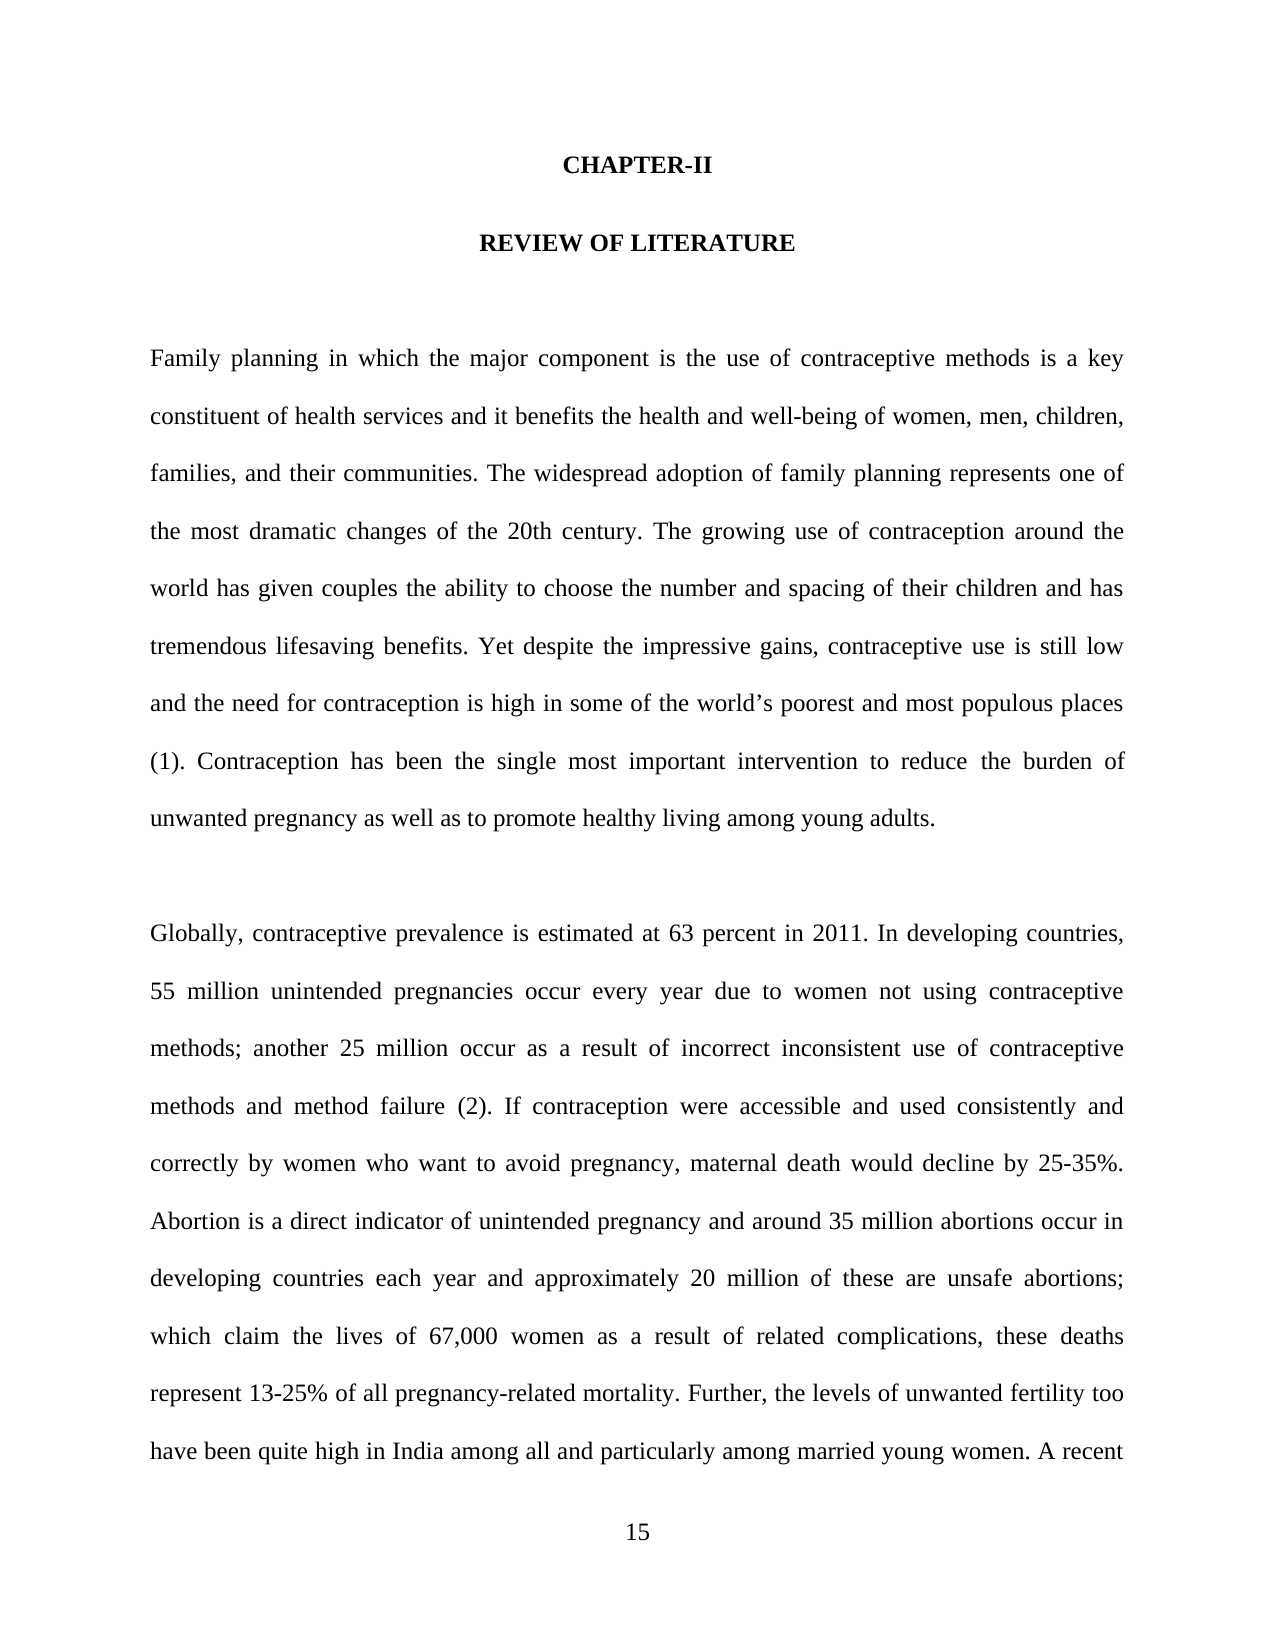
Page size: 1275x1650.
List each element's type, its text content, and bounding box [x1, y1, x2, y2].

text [150, 918, 1125, 1464]
text CHAPTER-II [150, 150, 1125, 179]
text Family planning in which the major component is the use of contraceptive methods is a key constituent of health services and it benefits the health and well-being of women, men, children, families, and their communities. The widespread adoption of family planning represents one of the most dramatic changes of the 20th century. The growing use of contraception around the world has given couples the ability to choose the number and spacing of their children and has tremendous lifesaving benefits. Yet despite the impressive gains, contraceptive use is still low and the need for contraception is high in some of the world’s poorest and most populous places . Contraception has been the single most important intervention to reduce the burden of unwanted pregnancy as well as to promote healthy living among young adults. [150, 343, 1125, 832]
text REVIEW OF LITERATURE [150, 228, 1125, 257]
